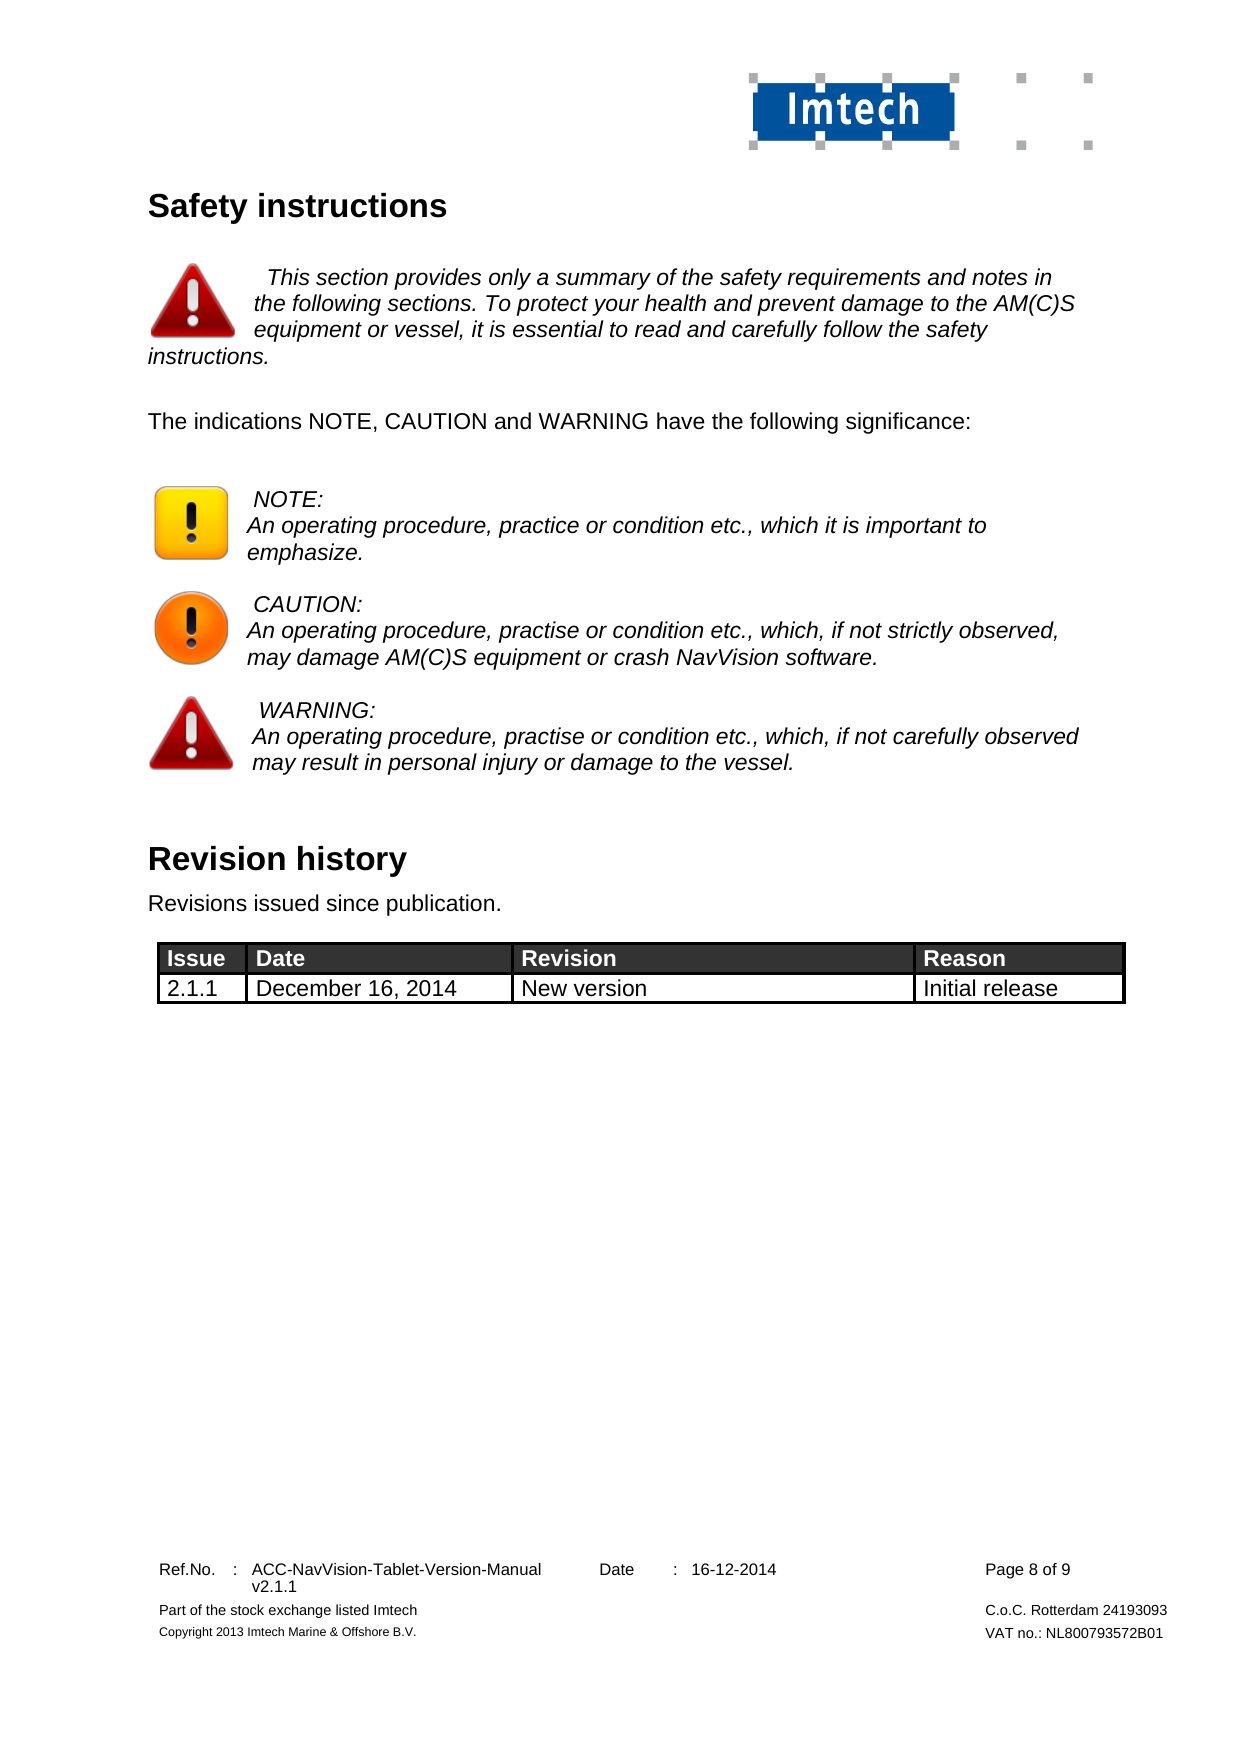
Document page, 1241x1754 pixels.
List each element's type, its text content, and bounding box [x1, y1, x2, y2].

picture [154, 486, 229, 560]
table_cell Initial release [916, 975, 1122, 1001]
subtitle Safety instructions [148, 175, 1093, 225]
picture [150, 263, 235, 338]
text CAUTION: [229, 591, 1093, 617]
text This section provides only a summary of the safety requirements and notes in the following sections. To protect your health and prevent damage to the AM(C)S equipment or vessel, it is essential to read and carefully follow the safety instructions. [148, 264, 1093, 369]
text An operating procedure, practise or condition etc., which, if not strictly observed, may damage AM(C)S equipment or crash NavVision software. [148, 617, 1093, 670]
text The indications NOTE, CAUTION and WARNING have the following significance: [148, 408, 1093, 434]
picture [154, 591, 229, 665]
table_header Reason [916, 945, 1122, 972]
text NOTE: An operating procedure, practice or condition etc., which it is important to emphasize. [148, 486, 1093, 565]
table_cell December 16, 2014 [248, 975, 511, 1001]
text An operating procedure, practise or condition etc., which, if not carefully observed may result in personal injury or damage to the vessel. [148, 723, 1093, 776]
text Revisions issued since publication. [148, 889, 1093, 916]
table_header Date [248, 945, 511, 972]
picture [149, 696, 234, 770]
picture [748, 73, 1093, 150]
table_cell 2.1.1 [160, 975, 245, 1001]
table_header Issue [160, 945, 245, 972]
subtitle Revision history [148, 827, 1093, 877]
table_cell New version [514, 975, 913, 1001]
text WARNING: [234, 697, 1093, 723]
table_header Revision [514, 945, 913, 972]
